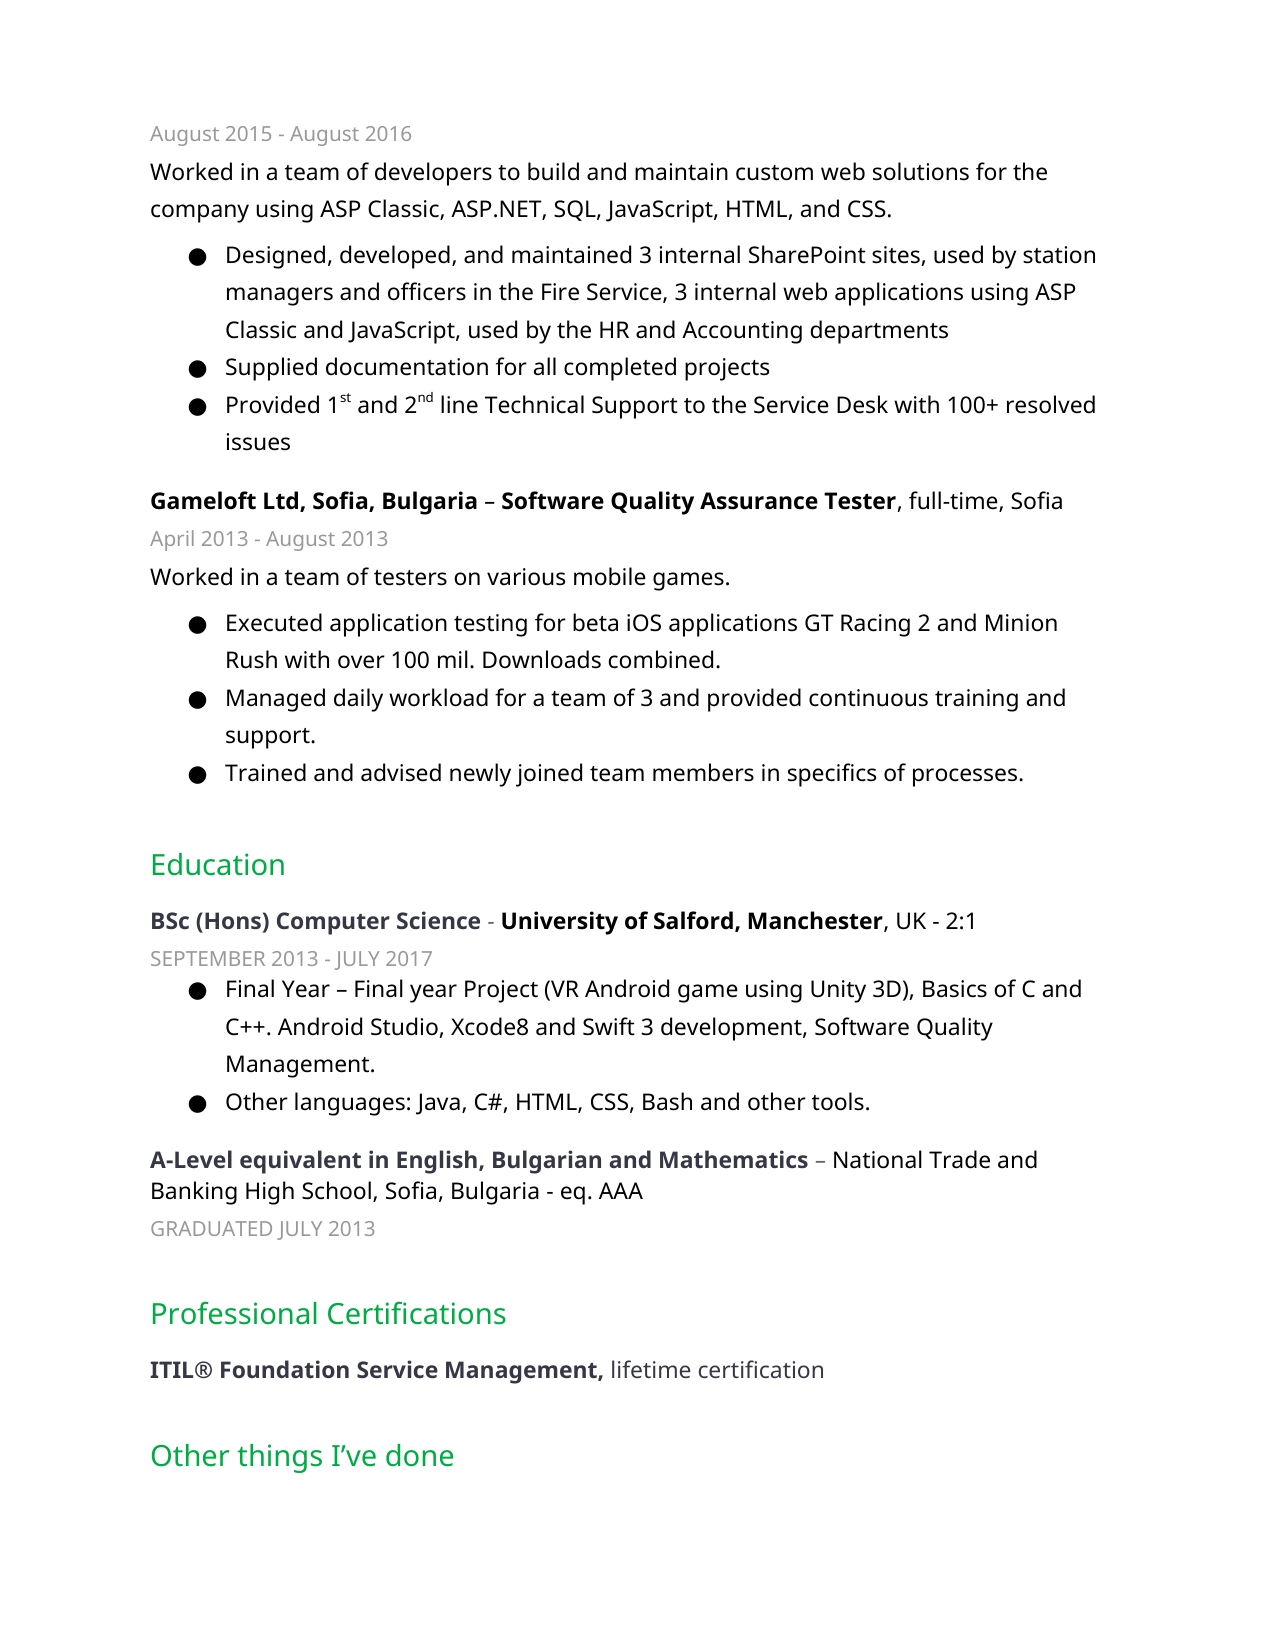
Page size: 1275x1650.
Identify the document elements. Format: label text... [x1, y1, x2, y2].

list Supplied documentation for all completed projects [187, 351, 1110, 383]
subtitle Professional Certifications [150, 1293, 1110, 1333]
list Executed application testing for beta iOS applications GT Racing 2 and Minion Rush with over 100 mil. Downloads combined. [187, 607, 1110, 676]
subtitle ITIL® Foundation Service Management, lifetime certification [150, 1353, 1110, 1385]
list Designed, developed, and maintained 3 internal SharePoint sites, used by station managers and officers in the Fire Service, 3 internal web applications using ASP Classic and JavaScript, used by the HR and Accounting departments [187, 239, 1110, 345]
list Other languages: Java, C#, HTML, CSS, Bash and other tools. [187, 1085, 1110, 1117]
list Trained and advised newly joined team members in specifics of processes. [187, 757, 1110, 788]
subtitle Other things I’ve done [150, 1435, 1110, 1474]
text Worked in a team of testers on various mobile games. [150, 561, 1110, 592]
text SEPTEMBER 2013 - JULY 2017 [150, 944, 1110, 973]
text April 2013 - August 2013 [150, 524, 1110, 553]
text August 2015 - August 2016 [150, 119, 1110, 147]
subtitle BSc (Hons) Computer Science - University of Salford, Manchester, UK​ -​ 2:1 [150, 905, 1110, 936]
subtitle Education [150, 844, 1110, 884]
list Provided 1st and 2nd line Technical Support to the Service Desk with 100+ resolved issues [187, 389, 1110, 458]
list Managed daily workload for a team of 3 and provided continuous training and support. [187, 682, 1110, 751]
subtitle A-Level equivalent in English, Bulgarian and Mathematics – National Trade and Banking High School, Sofia, Bulgaria​ - eq. AAA [150, 1144, 1110, 1206]
text GRADUATED JULY 2013 [150, 1214, 1110, 1243]
subtitle Gameloft Ltd, Sofia, Bulgaria – Software Quality Assurance Tester, full-time, Sofia [150, 485, 1110, 516]
list Final Year – Final year Project (VR Android game using Unity 3D), Basics of C and C++. Android Studio, Xcode8 and Swift 3 development, Software Quality Management. [187, 973, 1110, 1079]
text Worked in a team of developers to build and maintain custom web solutions for the company using ASP Classic, ASP.NET, SQL, JavaScript, HTML, and CSS. [150, 156, 1110, 224]
